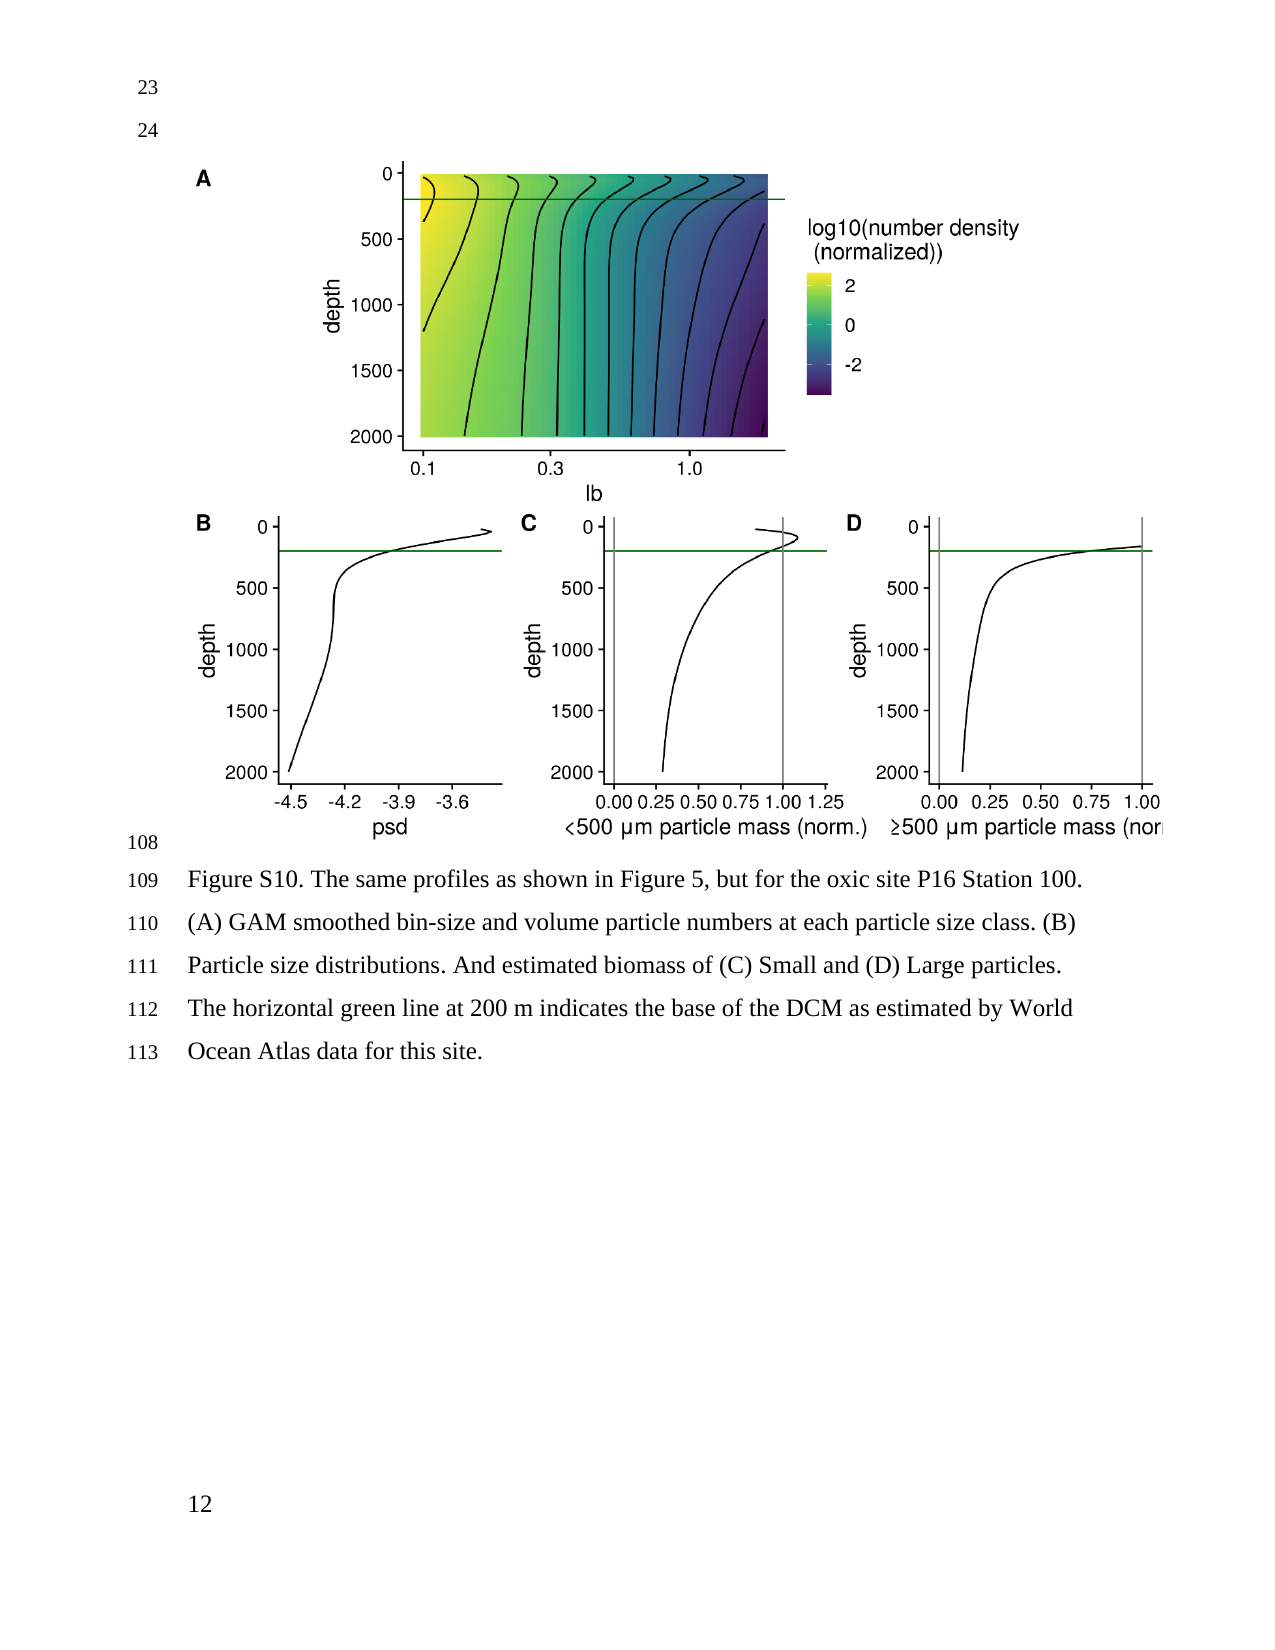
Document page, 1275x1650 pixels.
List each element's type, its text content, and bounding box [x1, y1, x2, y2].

text Figure S10. The same profiles as shown in Figure 5, but for the oxic site P16 Station 100. (A) GAM smoothed bin-size and volume particle numbers at each particle size class. (B) Particle size distributions. And estimated biomass of (C) Small and (D) Large particles. The horizontal green line at 200 m indicates the base of the DCM as estimated by World Ocean Atlas data for this site. [187, 850, 1087, 1065]
picture [187, 161, 1163, 850]
